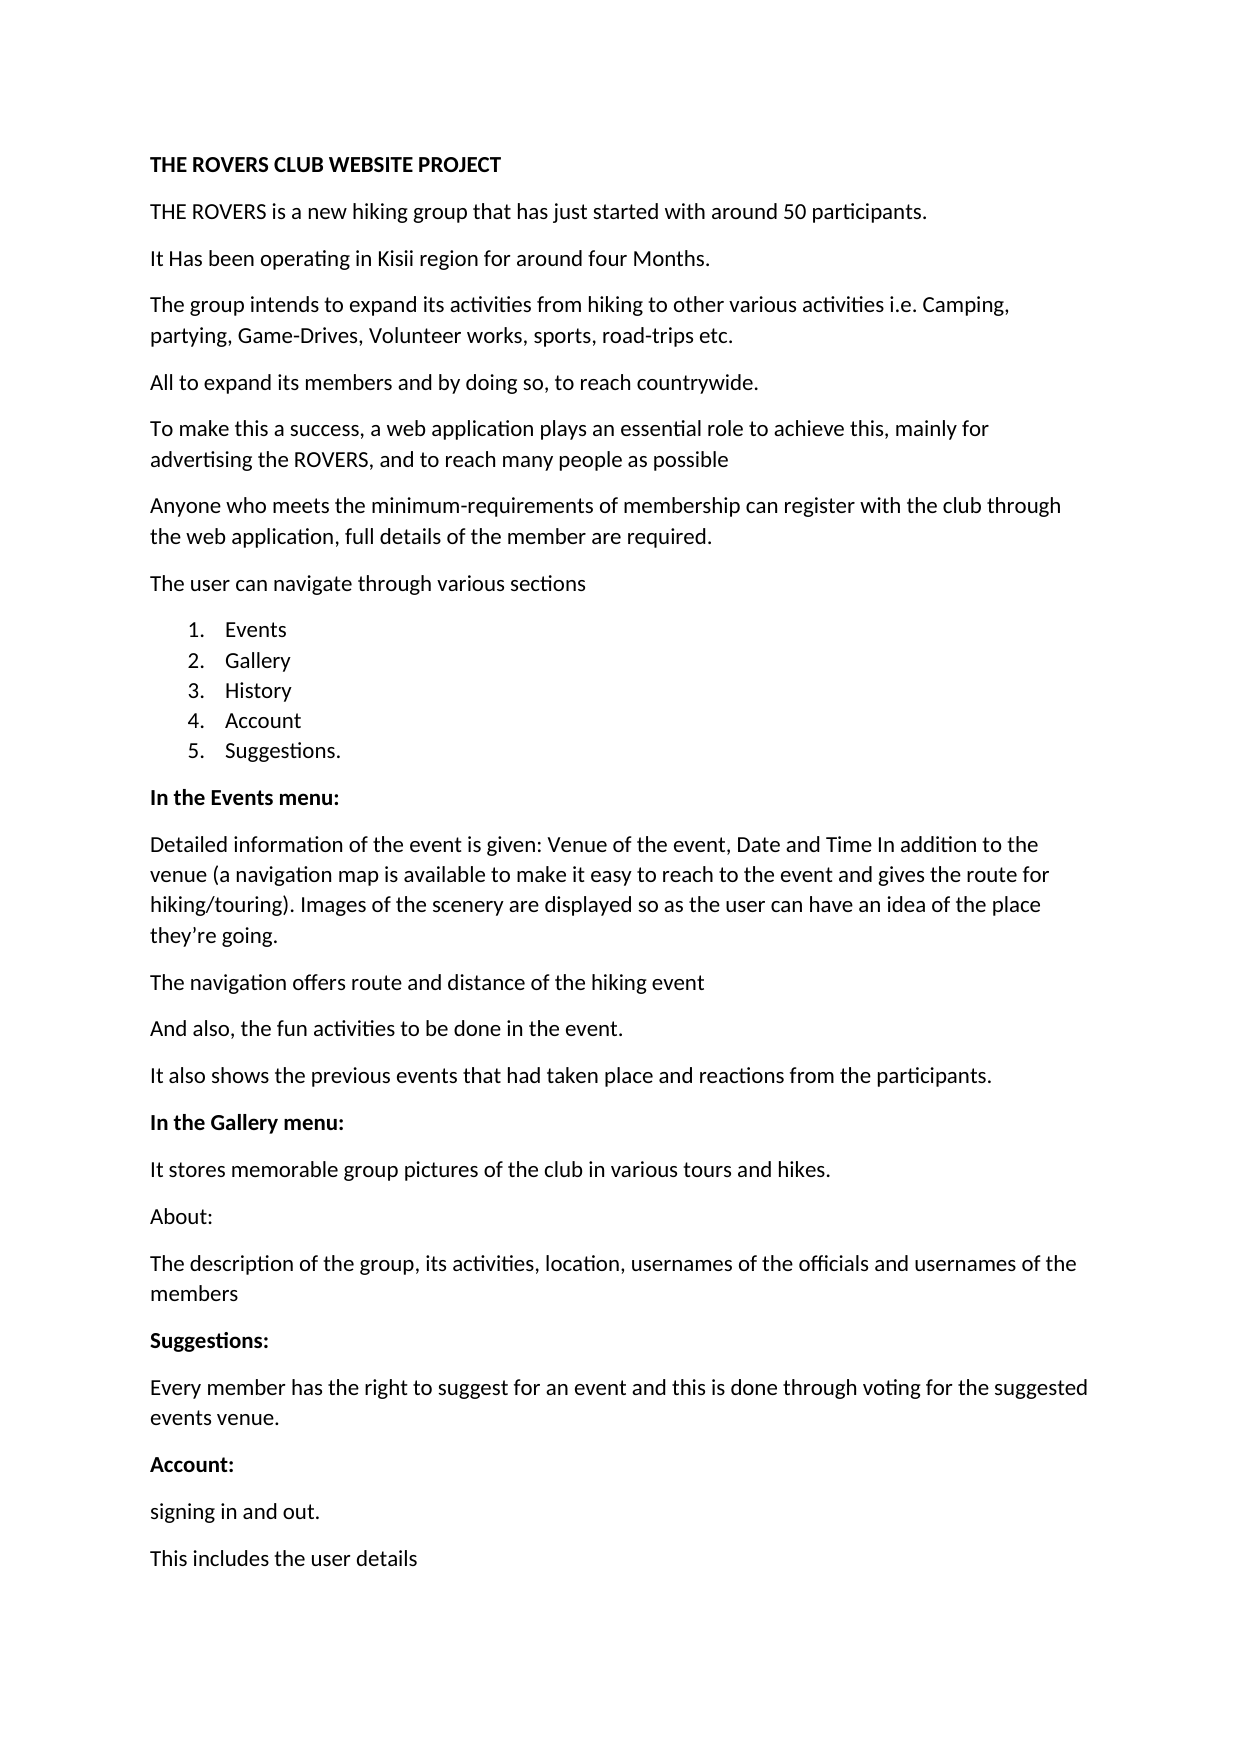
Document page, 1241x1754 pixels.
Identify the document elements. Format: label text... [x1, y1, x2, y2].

list Account [187, 706, 1090, 734]
list Suggestions. [187, 736, 1090, 764]
text It Has been operating in Kisii region for around four Months. [150, 244, 1090, 272]
text About: [150, 1202, 1090, 1230]
text The group intends to expand its activities from hiking to other various activities i.e. Camping, partying, Game-Drives, Volunteer works, sports, road-trips etc. [150, 291, 1090, 349]
text THE ROVERS CLUB WEBSITE PROJECT [150, 150, 1090, 178]
text All to expand its members and by doing so, to reach countrywide. [150, 368, 1090, 396]
text And also, the fun activities to be done in the event. [150, 1014, 1090, 1043]
text Every member has the right to suggest for an event and this is done through voting for the suggested events venue. [150, 1373, 1090, 1431]
text The description of the group, its activities, location, usernames of the officials and usernames of the members [150, 1249, 1090, 1307]
text This includes the user details [150, 1544, 1090, 1572]
text In the Gallery menu: [150, 1108, 1090, 1136]
text To make this a success, a web application plays an essential role to achieve this, mainly for advertising the ROVERS, and to reach many people as possible [150, 414, 1090, 473]
text The user can navigate through various sections [150, 569, 1090, 597]
text It stores memorable group pictures of the club in various tours and hikes. [150, 1155, 1090, 1183]
text Suggestions: [150, 1326, 1090, 1354]
text In the Events menu: [150, 783, 1090, 811]
text The navigation offers route and distance of the hiking event [150, 968, 1090, 996]
list Gallery [187, 646, 1090, 674]
list Events [187, 616, 1090, 644]
text Anyone who meets the minimum-requirements of membership can register with the club through the web application, full details of the member are required. [150, 492, 1090, 550]
list History [187, 676, 1090, 704]
text THE ROVERS is a new hiking group that has just started with around 50 participants. [150, 197, 1090, 225]
text Account: [150, 1450, 1090, 1478]
text Detailed information of the event is given: Venue of the event, Date and Time In addition to the venue (a navigation map is available to make it easy to reach to the event and gives the route for hiking/touring). Images of the scenery are displayed so as the user can have an idea of the place they’re going. [150, 830, 1090, 949]
text signing in and out. [150, 1497, 1090, 1525]
text It also shows the previous events that had taken place and reactions from the participants. [150, 1061, 1090, 1089]
